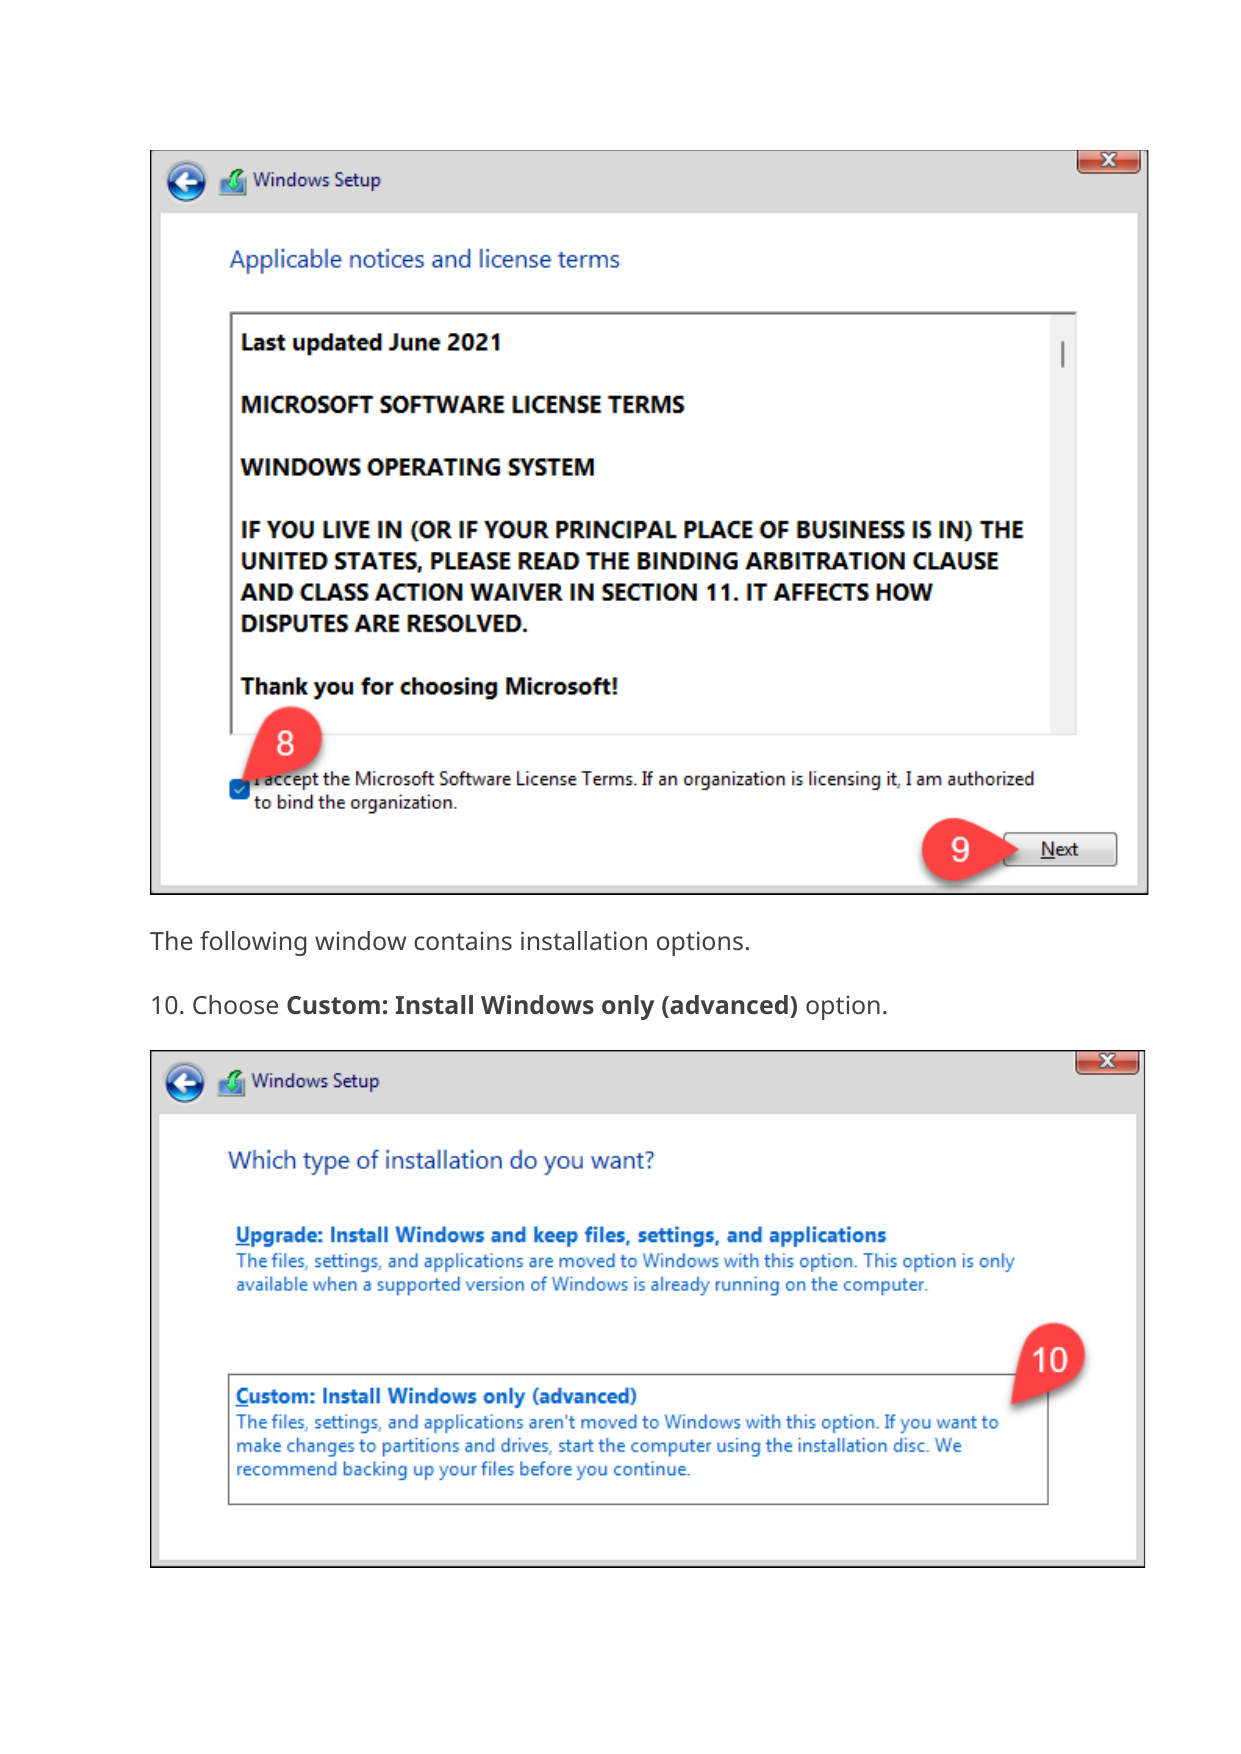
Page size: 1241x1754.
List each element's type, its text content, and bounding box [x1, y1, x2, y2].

picture [150, 1050, 1146, 1568]
text The following window contains installation options. [150, 924, 1090, 958]
text 10. Choose Custom: Install Windows only (advanced) option. [150, 987, 1090, 1021]
picture [150, 150, 1149, 895]
